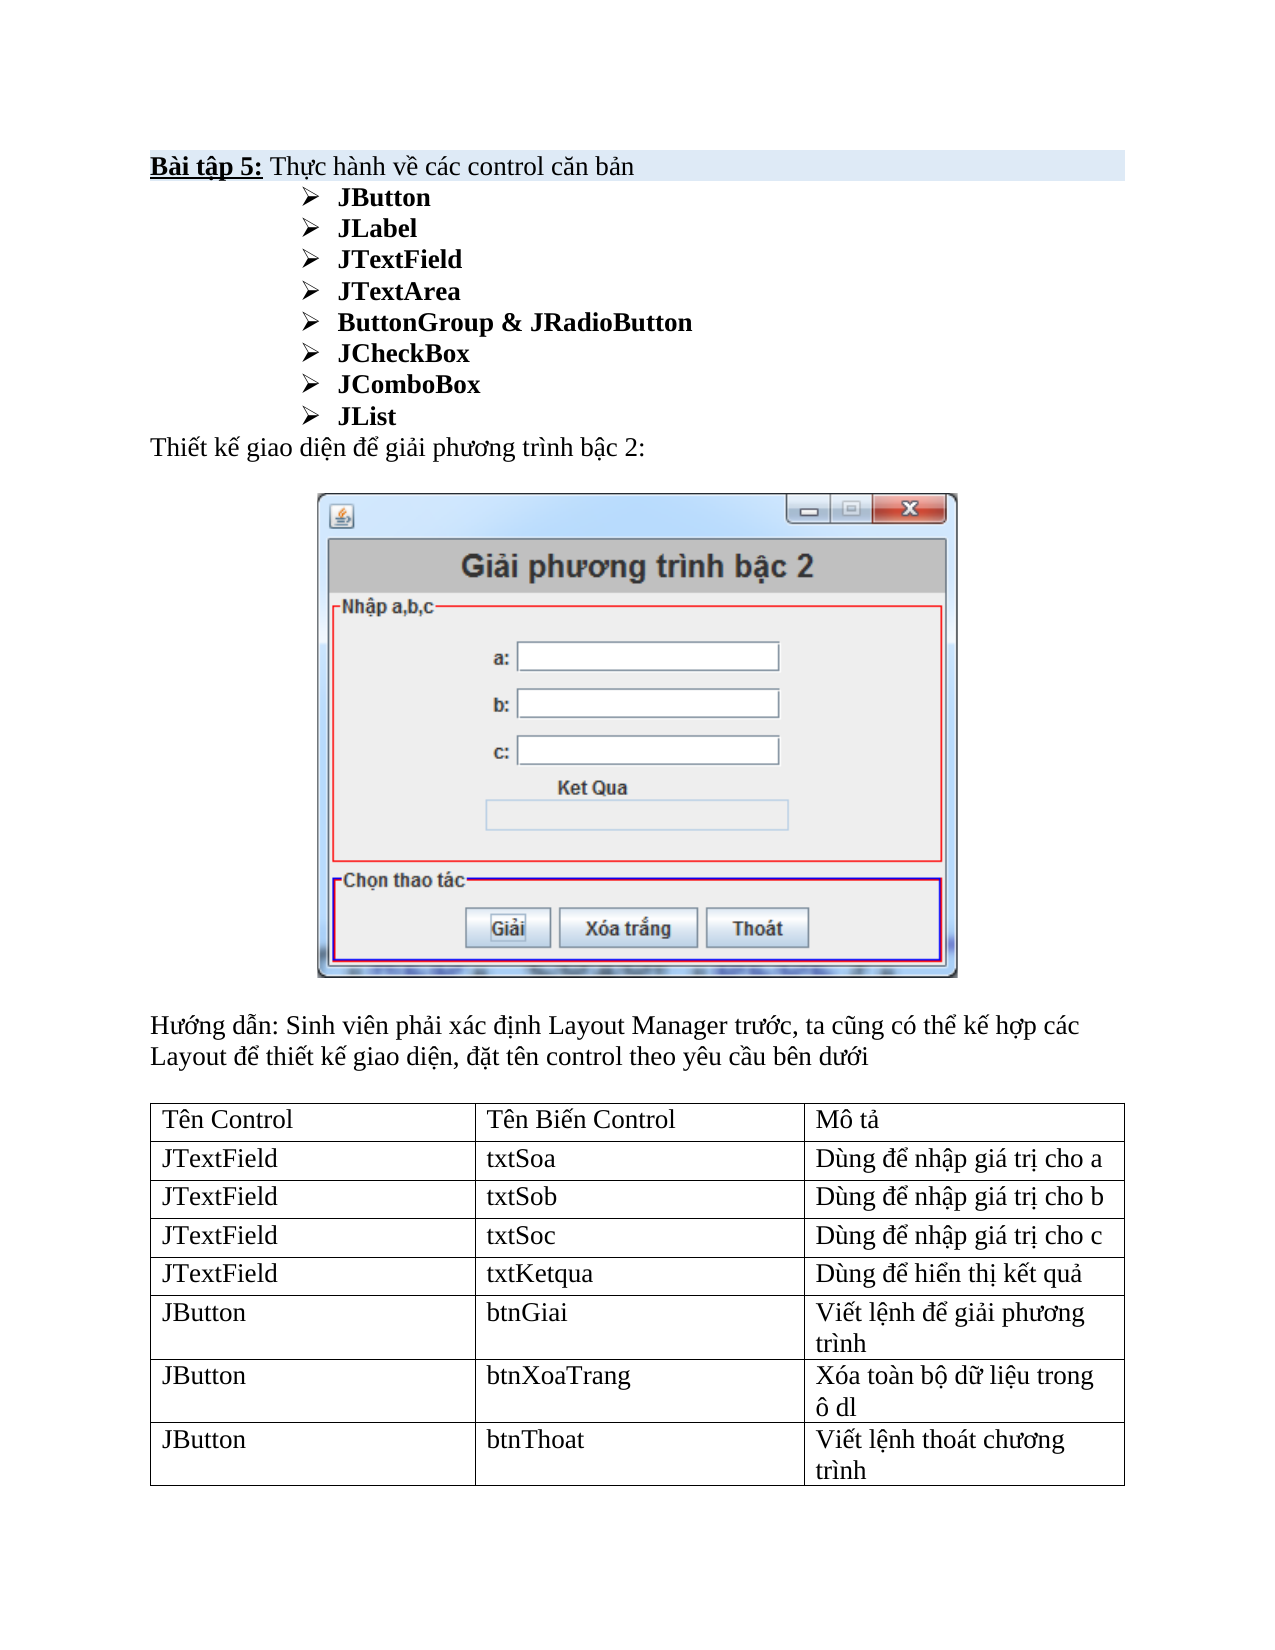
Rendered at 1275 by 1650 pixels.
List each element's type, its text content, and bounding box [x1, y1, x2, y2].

table_cell JTextField [151, 1219, 475, 1257]
list ButtonGroup & JRadioButton [300, 306, 1125, 337]
list JCheckBox [300, 337, 1125, 369]
table_cell btnXoaTrang [476, 1360, 804, 1422]
table_cell JButton [151, 1296, 475, 1358]
table_cell Dùng để nhập giá trị cho b [805, 1181, 1124, 1218]
text Thiết kế giao diện để giải phương trình bậc 2: [150, 431, 1125, 462]
table_cell Dùng để nhập giá trị cho a [805, 1142, 1124, 1179]
table_cell btnThoat [476, 1423, 804, 1485]
table_header Tên Biến Control [476, 1104, 804, 1141]
table_cell Dùng để nhập giá trị cho c [805, 1219, 1124, 1257]
table_cell Viết lệnh để giải phương trình [805, 1296, 1124, 1358]
text Bài tập 5: Thực hành về các control căn bản [150, 150, 1125, 181]
table_cell btnGiai [476, 1296, 804, 1358]
table_cell Viết lệnh thoát chương trình [805, 1423, 1124, 1485]
table_header Tên Control [151, 1104, 475, 1141]
text Hướng dẫn: Sinh viên phải xác định Layout Manager trước, ta cũng có thể kế hợp các Layout để thiết kế giao diện, đặt tên control theo yêu cầu bên dưới [150, 1009, 1125, 1071]
table_cell JTextField [151, 1142, 475, 1179]
table_header Mô tả [805, 1104, 1124, 1141]
table_cell txtSob [476, 1181, 804, 1218]
list JButton [300, 181, 1125, 212]
table_cell txtSoc [476, 1219, 804, 1257]
table_cell JButton [151, 1360, 475, 1422]
list JComboBox [300, 369, 1125, 400]
list JTextField [300, 244, 1125, 275]
table_cell JButton [151, 1423, 475, 1485]
list JTextArea [300, 275, 1125, 306]
table_cell txtKetqua [476, 1258, 804, 1295]
table_cell Dùng để hiển thị kết quả [805, 1258, 1124, 1295]
table_cell JTextField [151, 1181, 475, 1218]
table_cell txtSoa [476, 1142, 804, 1179]
list JList [300, 400, 1125, 431]
picture [317, 493, 958, 978]
table_cell Xóa toàn bộ dữ liệu trong ô dl [805, 1360, 1124, 1422]
table_cell JTextField [151, 1258, 475, 1295]
list JLabel [300, 212, 1125, 244]
